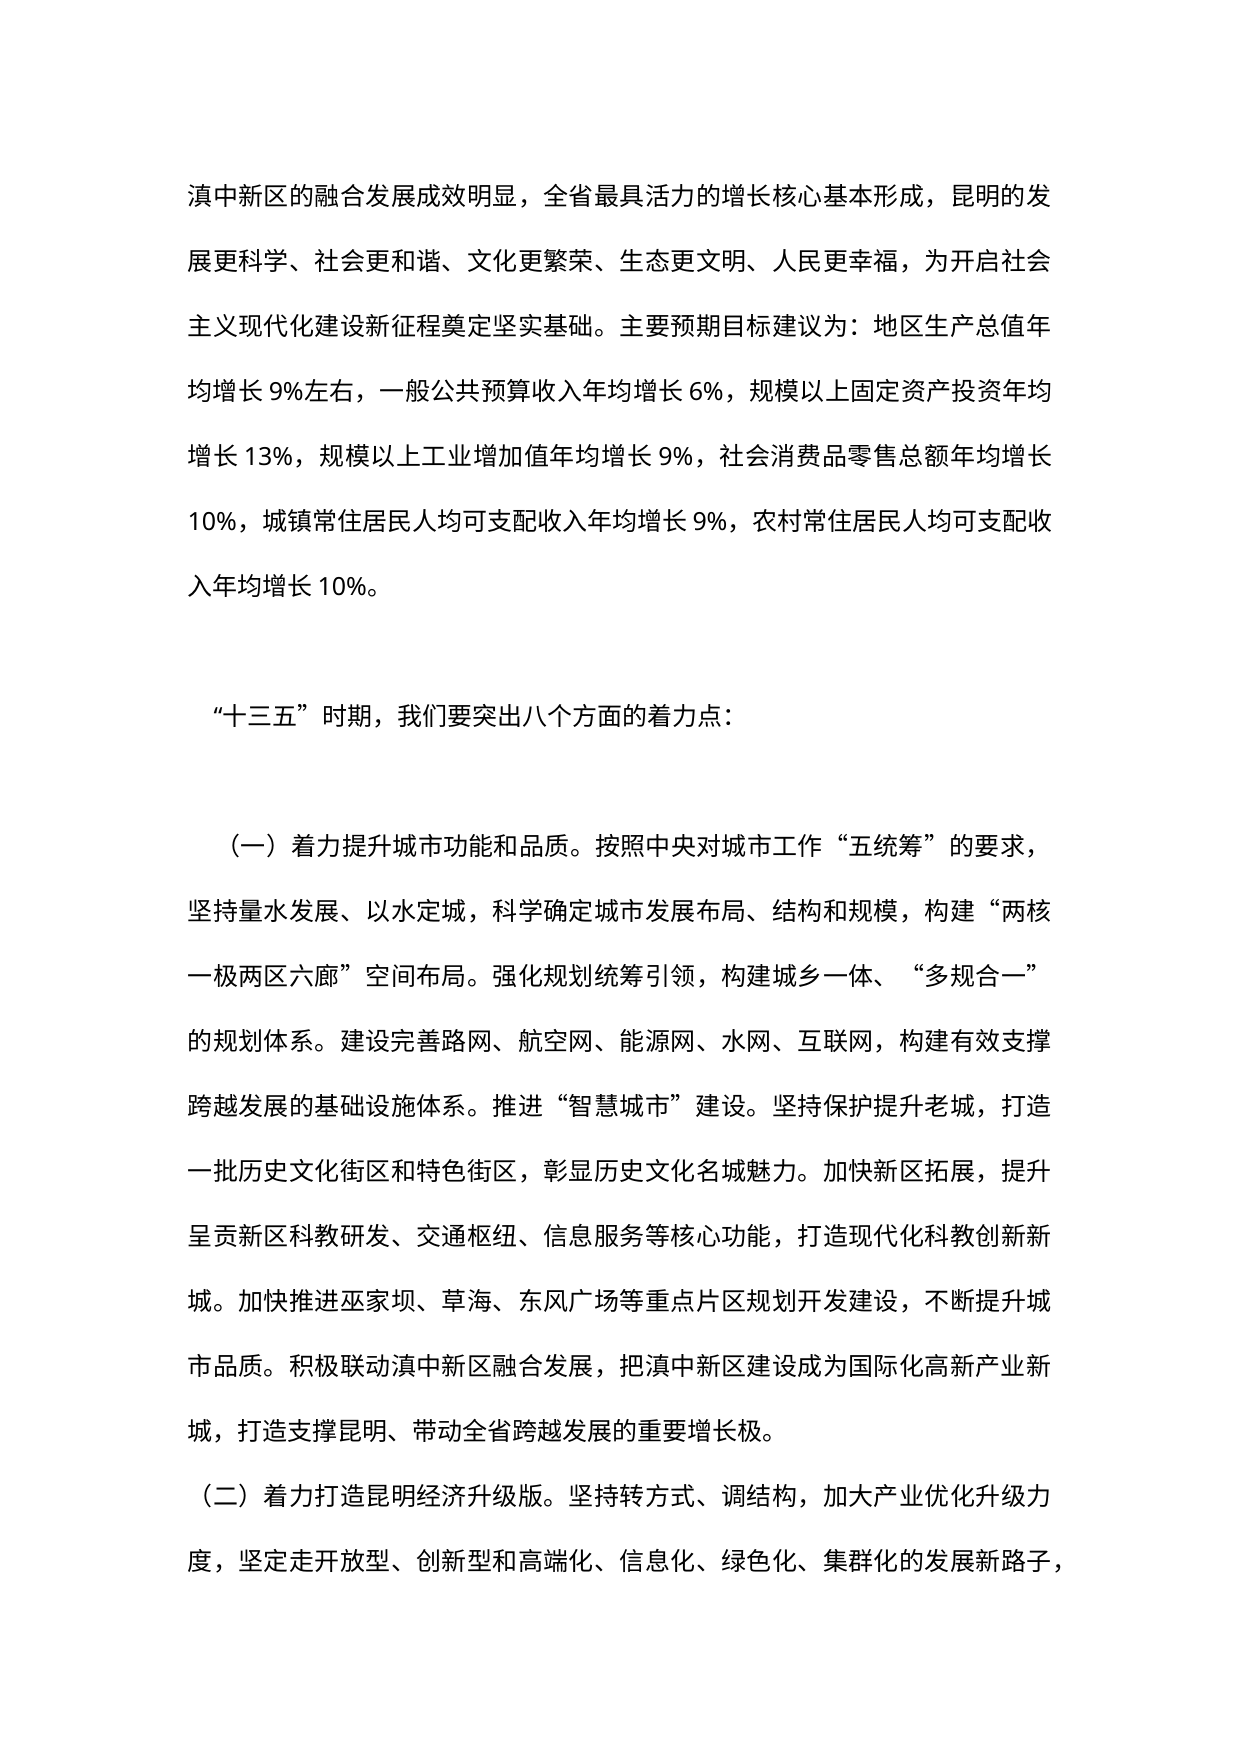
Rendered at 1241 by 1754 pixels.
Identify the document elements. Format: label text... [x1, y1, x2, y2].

text （一）着力提升城市功能和品质。按照中央对城市工作“五统筹”的要求，坚持量水发展、以水定城，科学确定城市发展布局、结构和规模，构建“两核一极两区六廊”空间布局。强化规划统筹引领，构建城乡一体、“多规合一”的规划体系。建设完善路网、航空网、能源网、水网、互联网，构建有效支撑跨越发展的基础设施体系。推进“智慧城市”建设。坚持保护提升老城，打造一批历史文化街区和特色街区，彰显历史文化名城魅力。加快新区拓展，提升呈贡新区科教研发、交通枢纽、信息服务等核心功能，打造现代化科教创新新城。加快推进巫家坝、草海、东风广场等重点片区规划开发建设，不断提升城市品质。积极联动滇中新区融合发展，把滇中新区建设成为国际化高新产业新城，打造支撑昆明、带动全省跨越发展的重要增长极。 [187, 812, 1053, 1462]
text “十三五”时期，我们要突出八个方面的着力点： [187, 682, 1053, 747]
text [187, 162, 1053, 617]
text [187, 1462, 1053, 1592]
